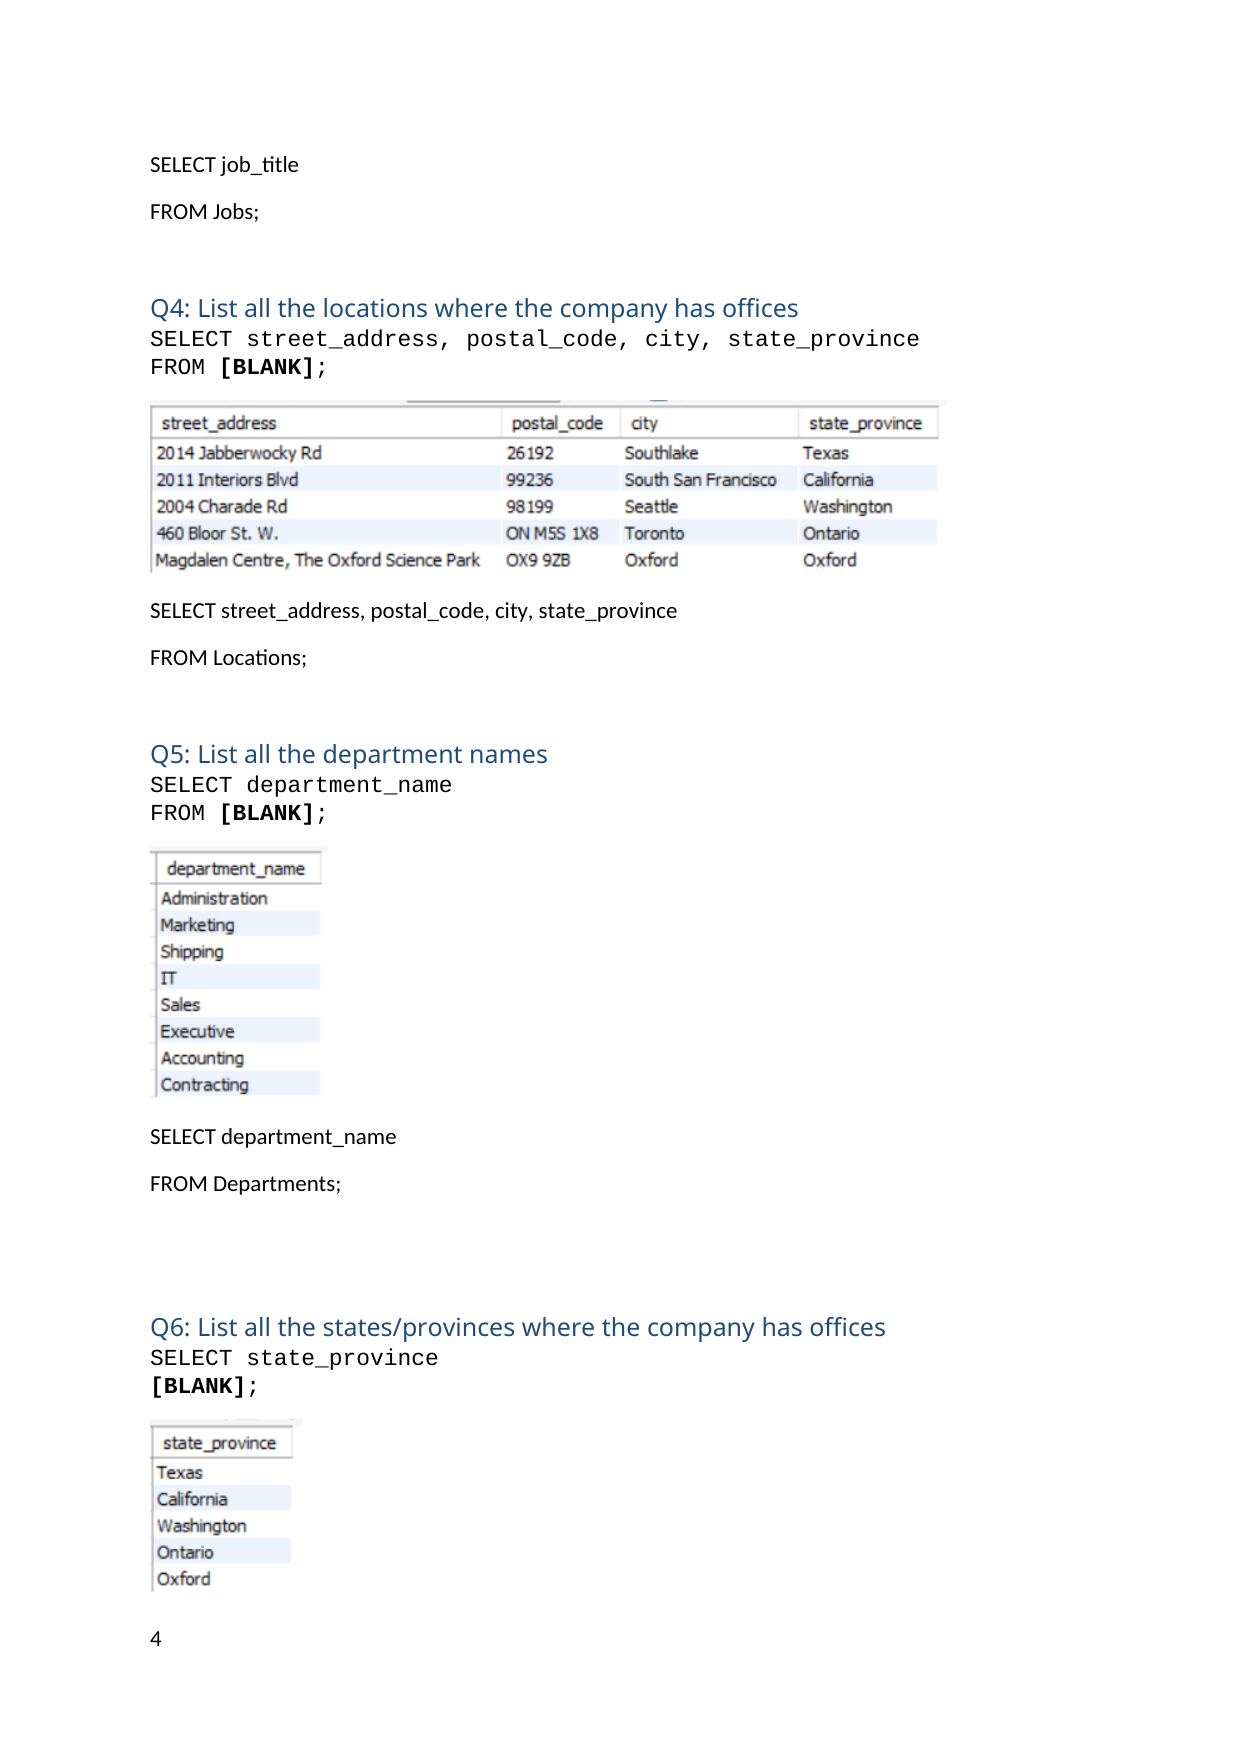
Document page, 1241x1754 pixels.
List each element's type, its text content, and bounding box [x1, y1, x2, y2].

subtitle Q4: List all the locations where the company has offices [150, 291, 1090, 325]
text FROM Locations; [150, 643, 1090, 671]
text SELECT job_title [150, 150, 1090, 178]
text FROM Departments; [150, 1169, 1090, 1197]
picture [150, 1419, 303, 1598]
subtitle Q6: List all the states/provinces where the company has offices [150, 1310, 1090, 1344]
text SELECT street_address, postal_code, city, state_province FROM [BLANK]; [150, 327, 1090, 381]
text FROM Jobs; [150, 197, 1090, 225]
text SELECT department_name [150, 1122, 1090, 1151]
subtitle Q5: List all the department names [150, 737, 1090, 771]
picture [150, 846, 328, 1104]
picture [150, 400, 947, 578]
text SELECT street_address, postal_code, city, state_province [150, 596, 1090, 624]
text SELECT state_province [BLANK]; [150, 1347, 1090, 1401]
text SELECT department_name FROM [BLANK]; [150, 774, 1090, 827]
